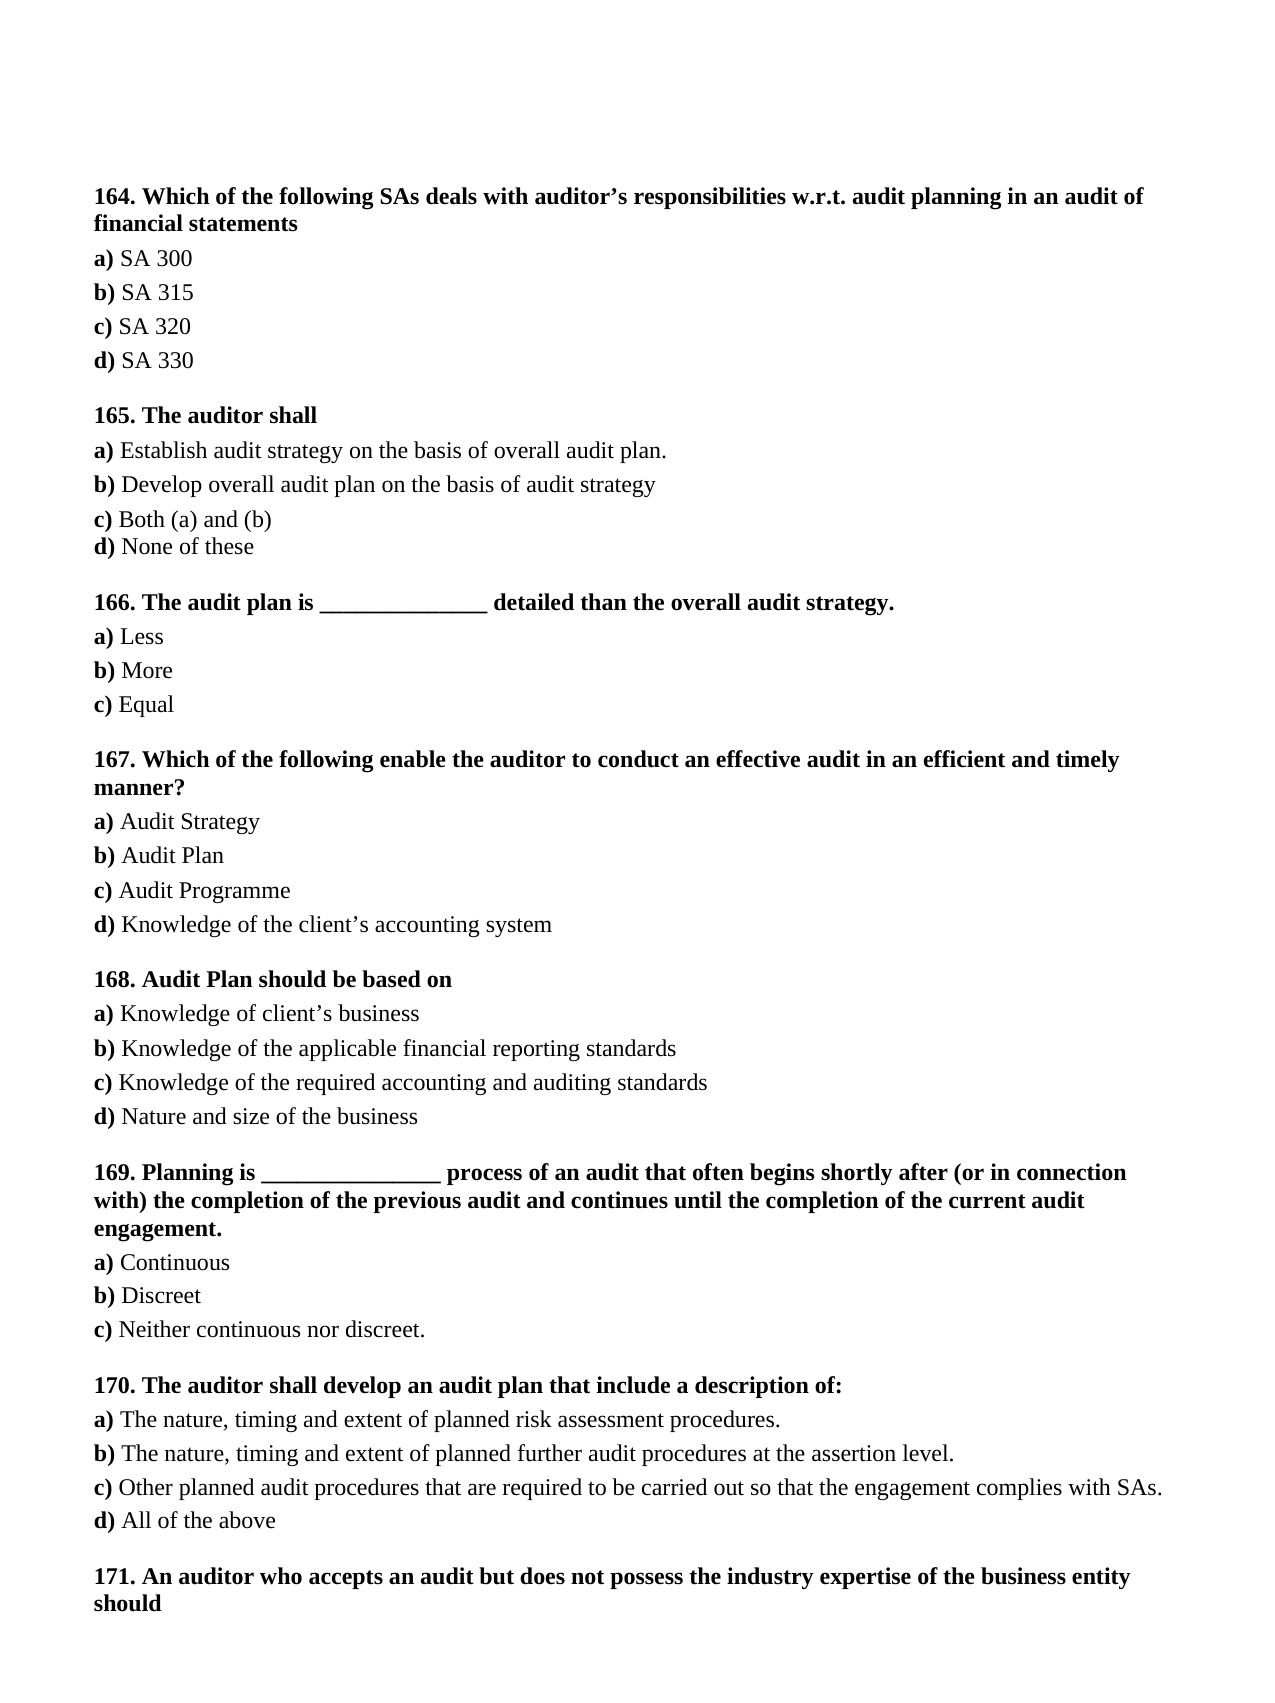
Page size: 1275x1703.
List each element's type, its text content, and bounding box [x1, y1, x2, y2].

text c) Audit Programme [94, 876, 1181, 903]
text a) Establish audit strategy on the basis of overall audit plan. [94, 436, 1181, 463]
text c) Both (a) and (b) [94, 505, 1181, 532]
text 165. The auditor shall [94, 401, 1181, 429]
text d) Nature and size of the business [94, 1102, 1181, 1130]
text b) Audit Plan [94, 841, 1181, 869]
text 168. Audit Plan should be based on [94, 965, 1181, 993]
text c) Equal [94, 690, 1181, 718]
text a) The nature, timing and extent of planned risk assessment procedures. [94, 1405, 1181, 1432]
text b) More [94, 656, 1181, 684]
text c) Other planned audit procedures that are required to be carried out so that the engagement complies with SAs. [94, 1473, 1181, 1500]
text b) Develop overall audit plan on the basis of audit strategy [94, 470, 1181, 498]
text 164. Which of the following SAs deals with auditor’s responsibilities w.r.t. audit planning in an audit of financial statements [94, 182, 1181, 237]
text b) Knowledge of the applicable financial reporting standards [94, 1033, 1181, 1061]
text b) Discreet [94, 1282, 1181, 1309]
text b) SA 315 [94, 278, 1181, 305]
text 169. Planning is _______________ process of an audit that often begins shortly after (or in connection with) the completion of the previous audit and continues until the completion of the current audit engagement. [94, 1158, 1181, 1241]
text 167. Which of the following enable the auditor to conduct an effective audit in an efficient and timely manner? [94, 746, 1181, 801]
text c) Neither continuous nor discreet. [94, 1316, 1181, 1343]
text a) Audit Strategy [94, 807, 1181, 835]
text c) Knowledge of the required accounting and auditing standards [94, 1068, 1181, 1095]
text 171. An auditor who accepts an audit but does not possess the industry expertise of the business entity should [94, 1562, 1181, 1617]
text c) SA 320 [94, 312, 1181, 339]
text a) Less [94, 622, 1181, 649]
text d) All of the above [94, 1507, 1181, 1534]
text b) The nature, timing and extent of planned further audit procedures at the assertion level. [94, 1439, 1181, 1466]
text d) SA 330 [94, 346, 1181, 374]
text a) Continuous [94, 1248, 1181, 1275]
text d) Knowledge of the client’s accounting system [94, 910, 1181, 937]
text 170. The auditor shall develop an audit plan that include a description of: [94, 1371, 1181, 1398]
text a) Knowledge of client’s business [94, 999, 1181, 1027]
text a) SA 300 [94, 243, 1181, 271]
text d) None of these [94, 532, 1181, 560]
text 166. The audit plan is ______________ detailed than the overall audit strategy. [94, 587, 1181, 615]
